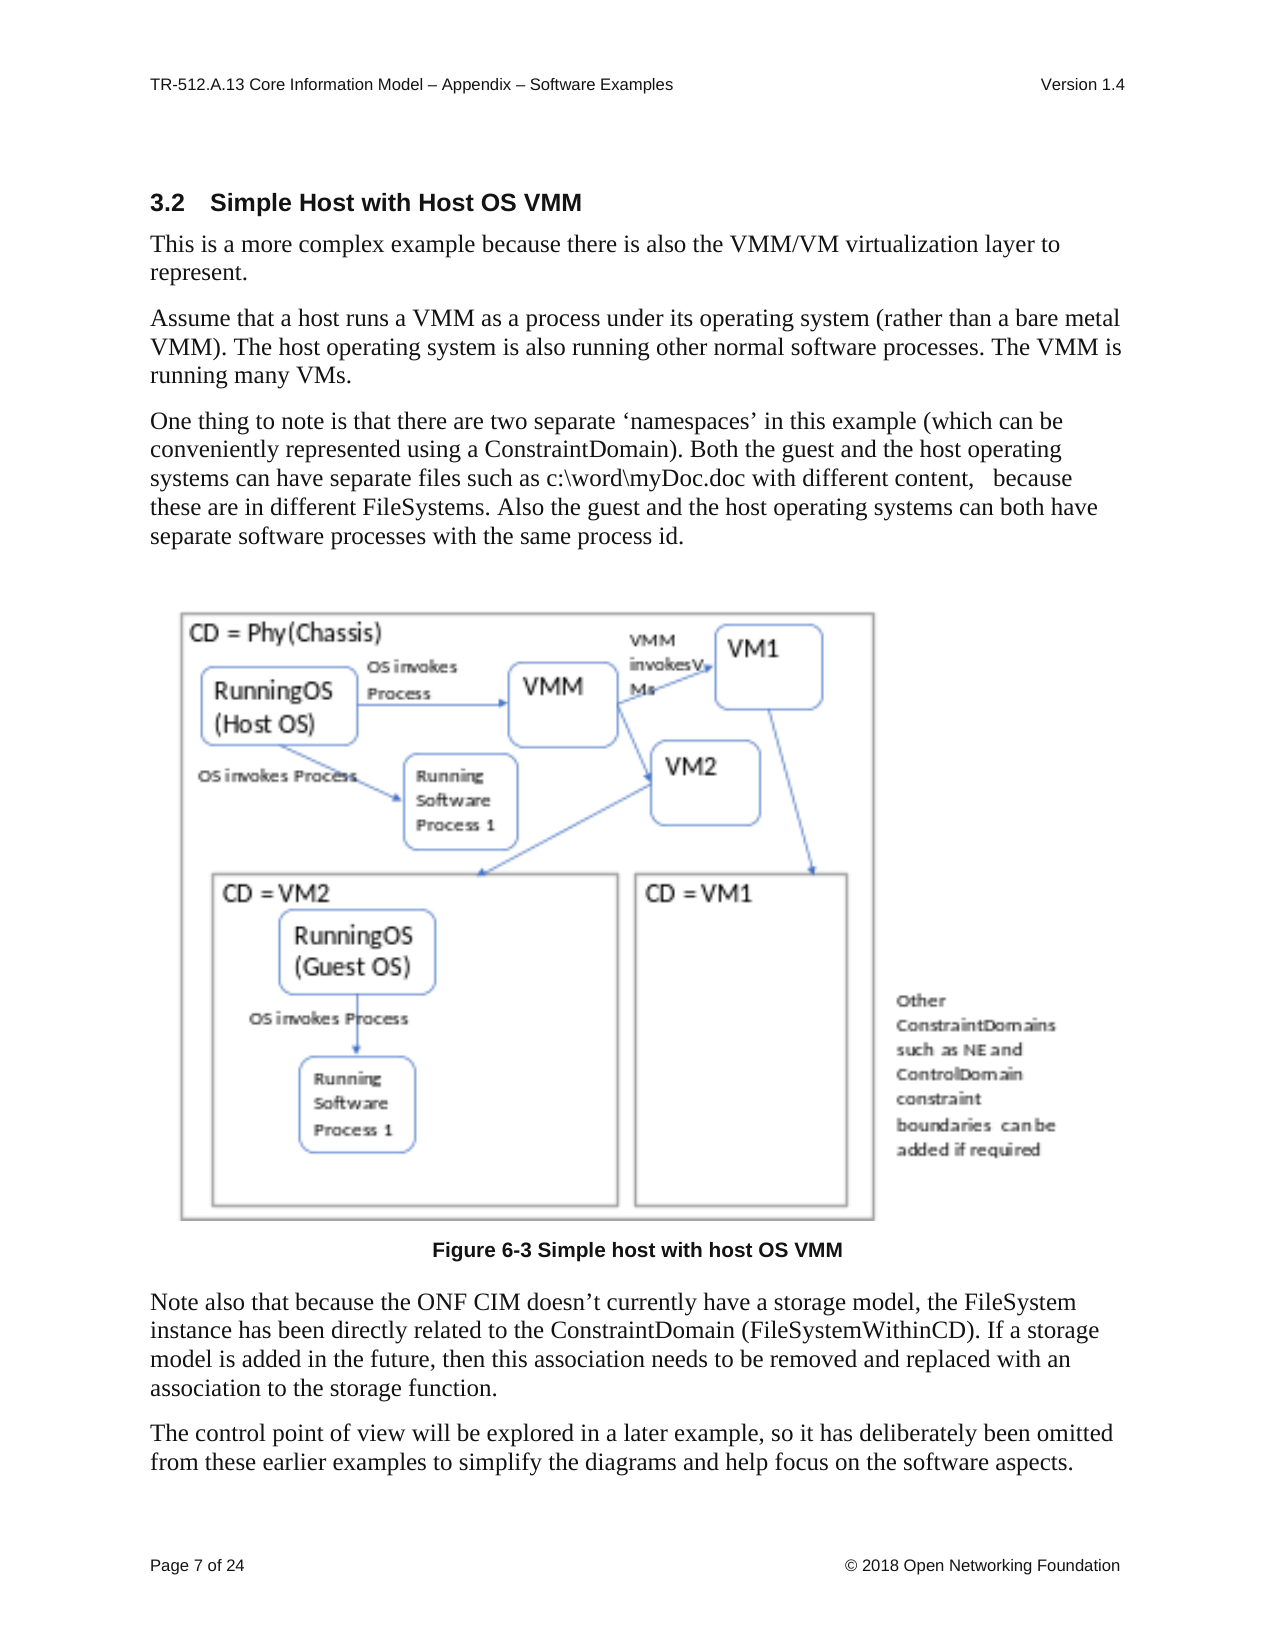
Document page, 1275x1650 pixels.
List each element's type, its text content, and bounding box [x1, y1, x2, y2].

text One thing to note is that there are two separate ‘namespaces’ in this example (which can be conveniently represented using a ConstraintDomain). Both the guest and the host operating systems can have separate files such as c:\word\myDoc.doc with different content, because these are in different FileSystems. Also the guest and the host operating systems can both have separate software processes with the same process id. [150, 406, 1125, 549]
text The control point of view will be explored in a later example, so it has deliberately been omitted from these earlier examples to simplify the diagrams and help focus on the software aspects. [150, 1418, 1125, 1476]
text Note also that because the ONF CIM doesn’t currently have a storage model, the FileSystem instance has been directly related to the ConstraintDomain (FileSystemWithinCD). If a storage model is added in the future, then this association needs to be removed and replaced with an association to the storage function. [150, 1287, 1125, 1402]
text This is a more complex example because there is also the VMM/VM virtualization layer to represent. [150, 229, 1125, 286]
text Assume that a host runs a VMM as a process under its operating system (rather than a bare metal VMM). The host operating system is also running other normal software processes. The VMM is running many VMs. [150, 303, 1125, 389]
subtitle Simple Host with Host OS VMM [150, 187, 1125, 216]
